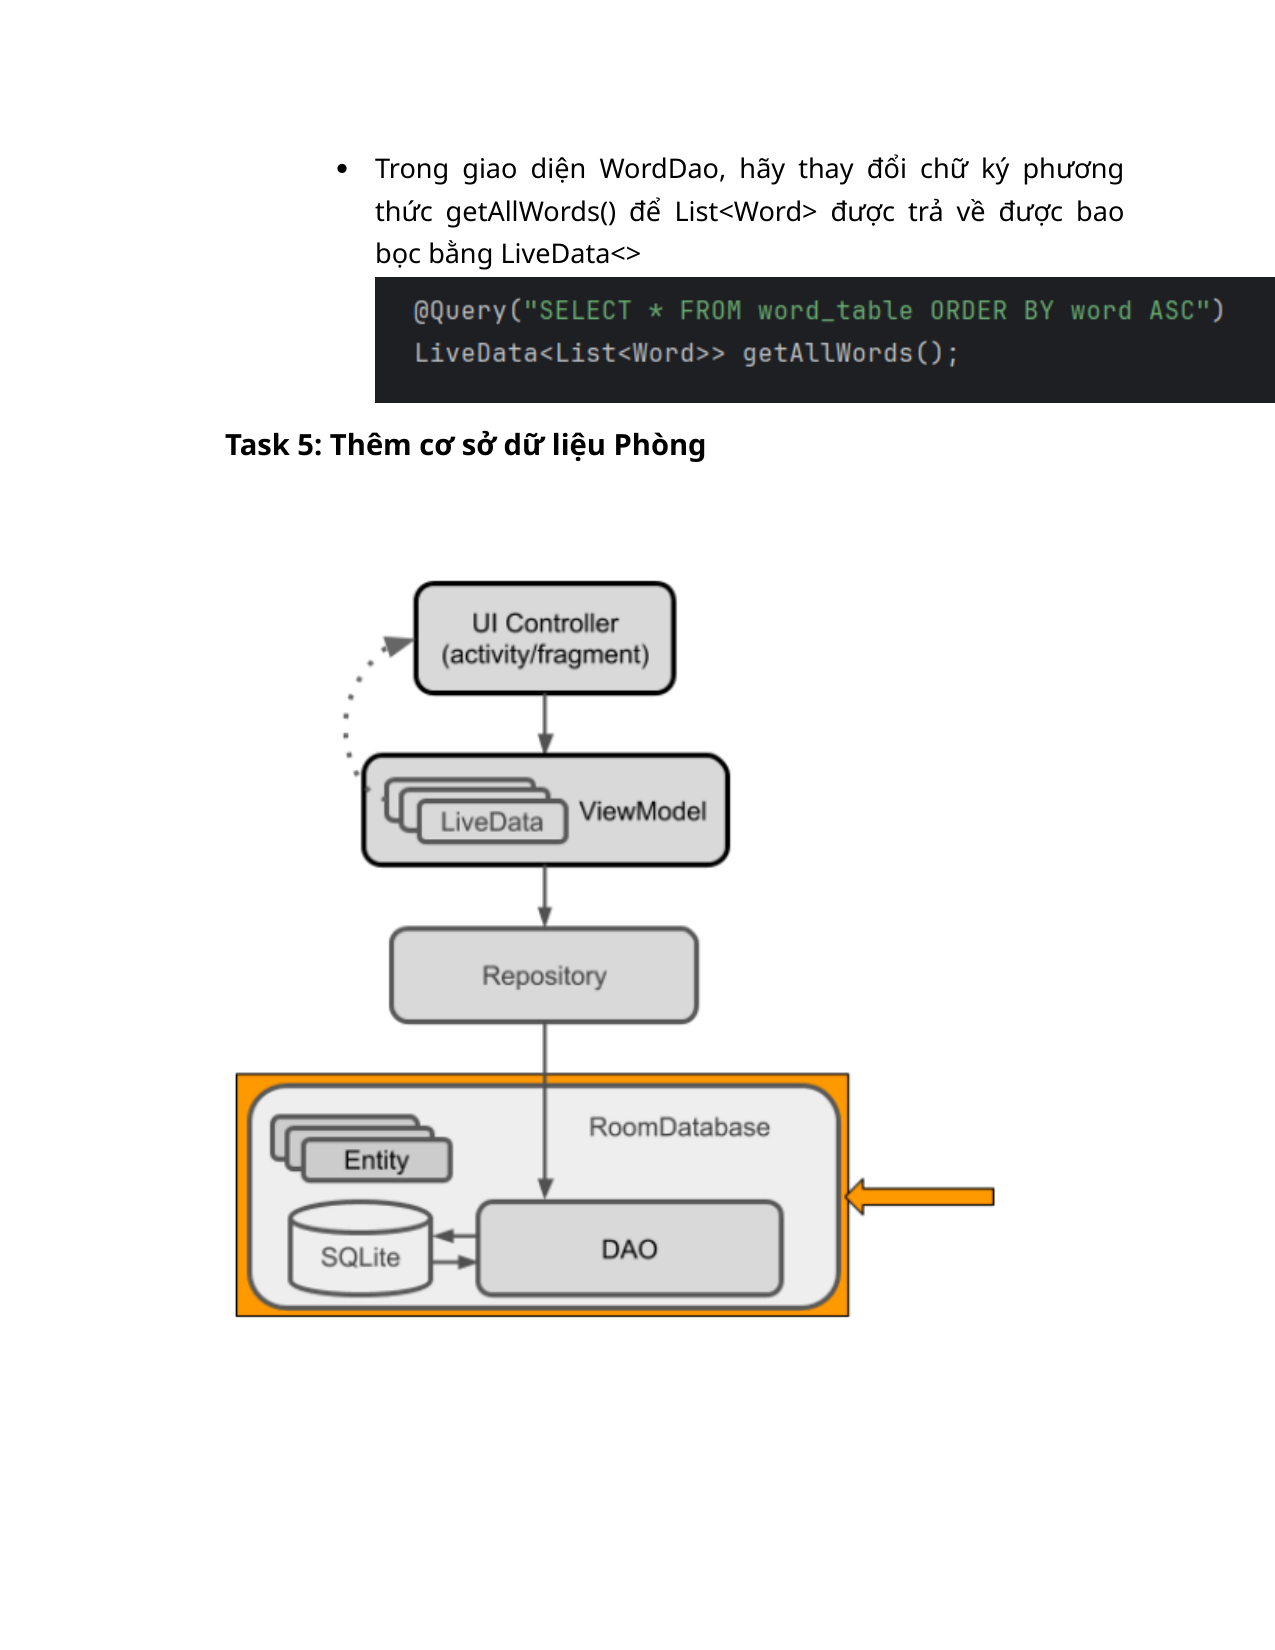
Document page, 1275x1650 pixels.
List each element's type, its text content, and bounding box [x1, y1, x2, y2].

picture [375, 277, 1275, 403]
list Trong giao diện WordDao, hãy thay đổi chữ ký phương thức getAllWords() để List<Word> được trả về được bao bọc bằng LiveData<> [337, 150, 1125, 272]
picture [150, 529, 1025, 1336]
text Task 5: Thêm cơ sở dữ liệu Phòng [150, 424, 1125, 464]
